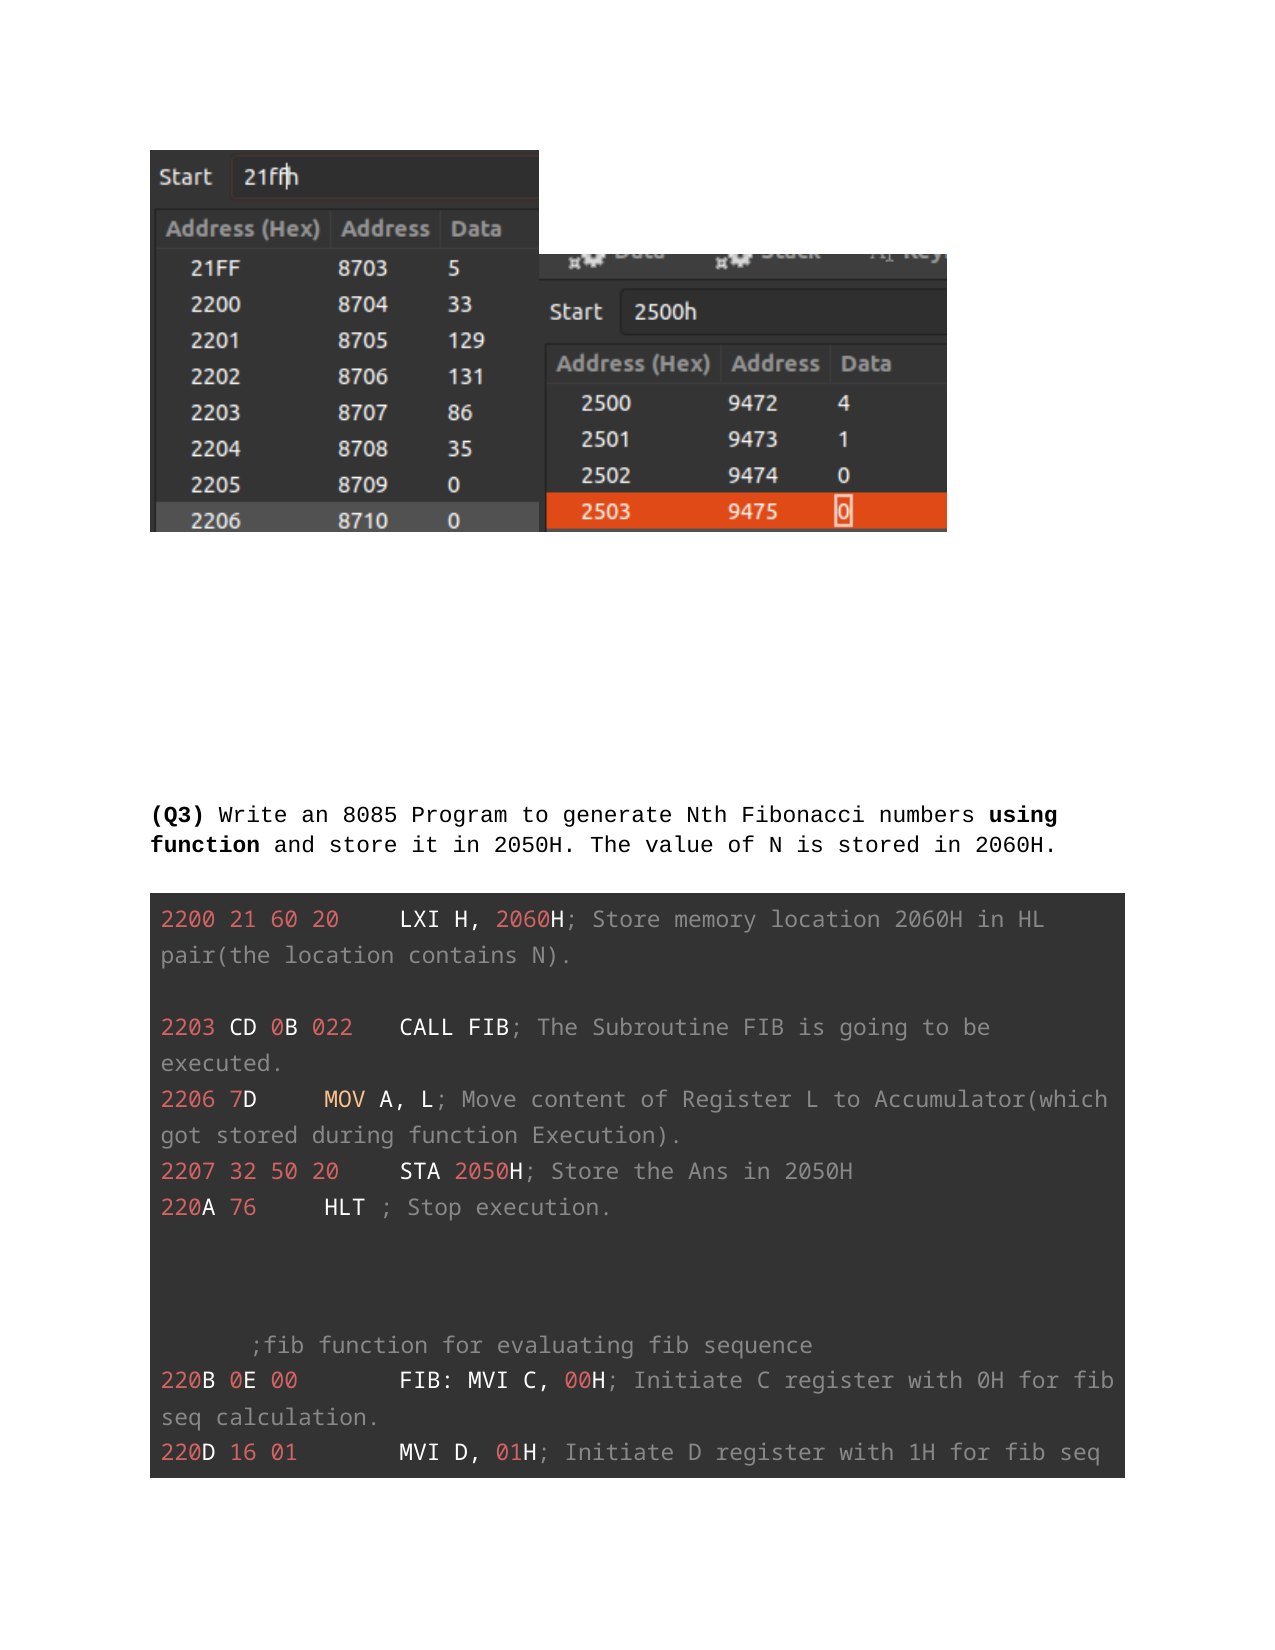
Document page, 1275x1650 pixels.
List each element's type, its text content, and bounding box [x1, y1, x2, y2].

text (Q3) Write an 8085 Program to generate Nth Fibonacci numbers using function and store it in 2050H. The value of N is stored in 2060H. [150, 803, 1125, 859]
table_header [150, 893, 1125, 1478]
picture [150, 150, 947, 532]
